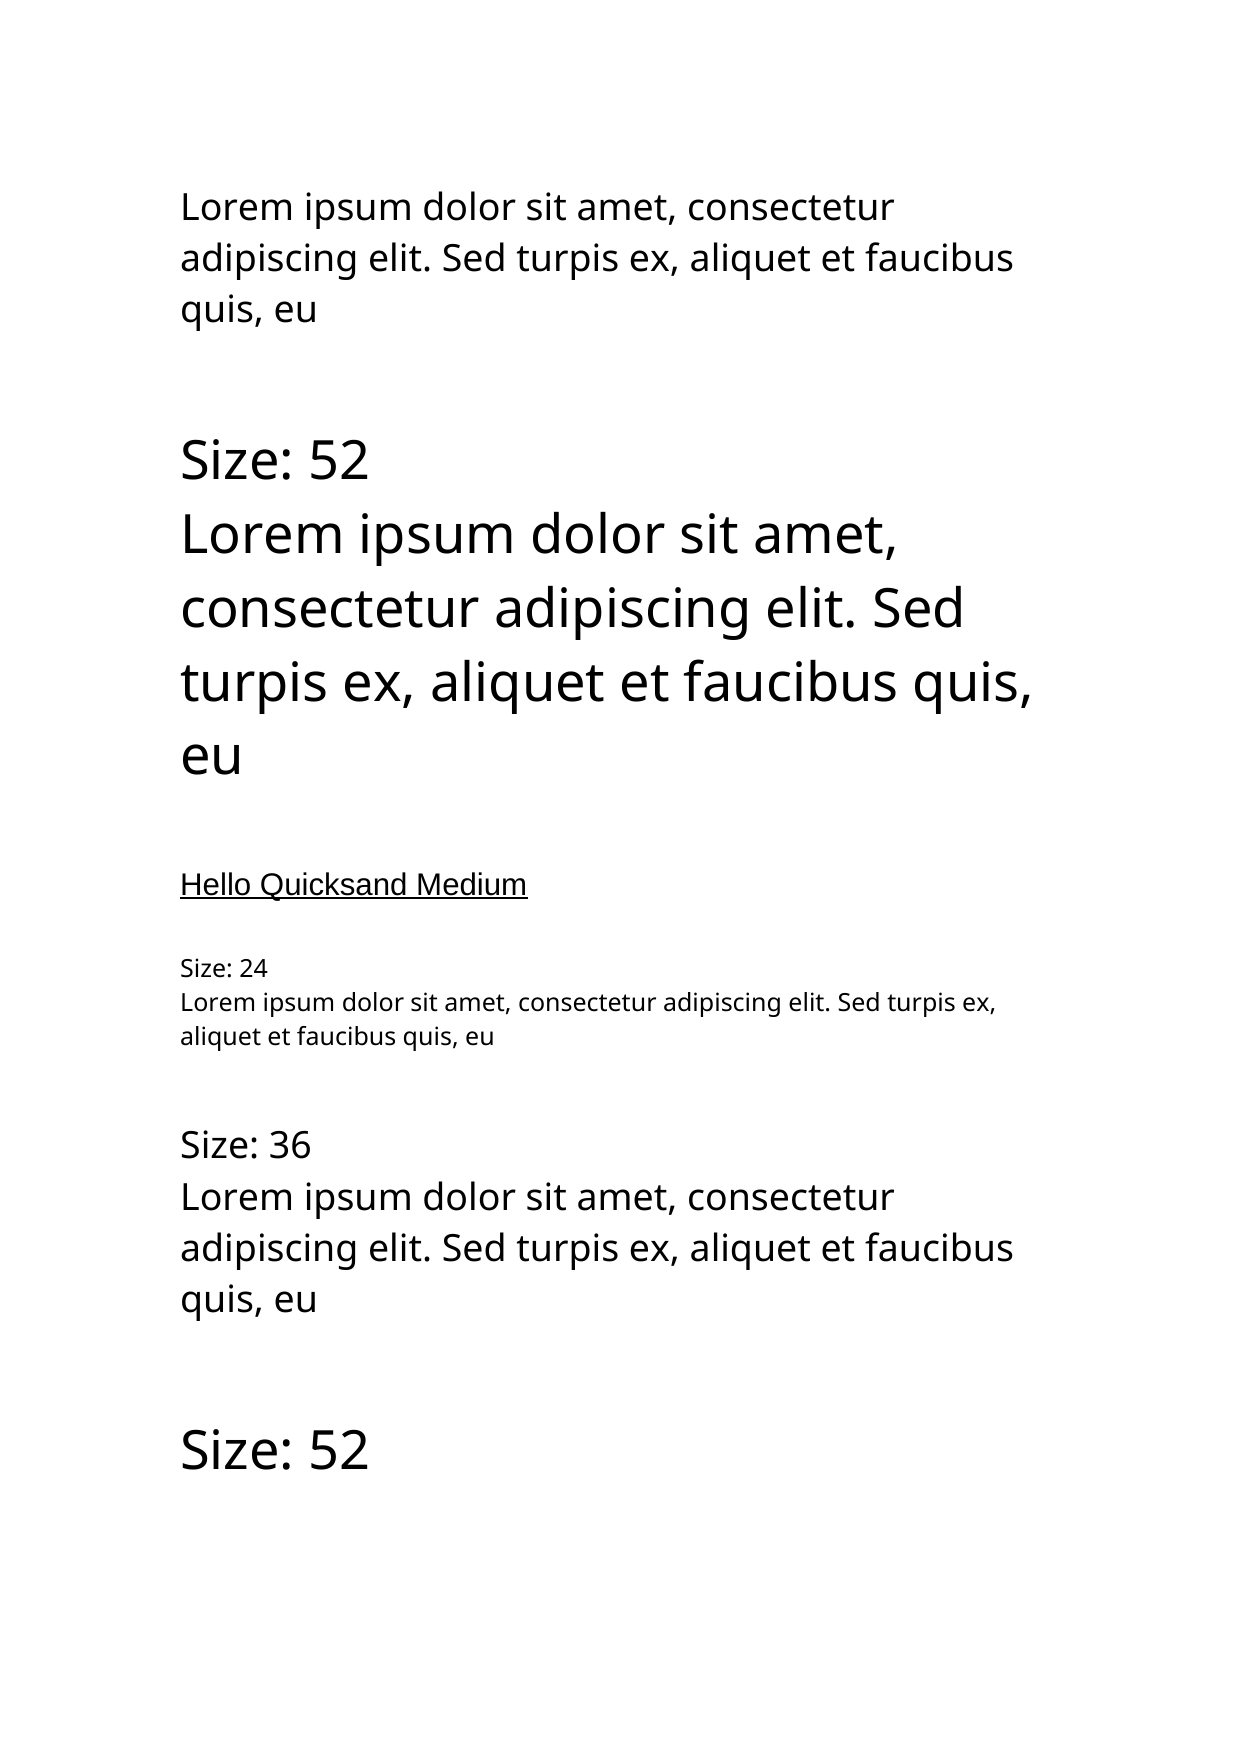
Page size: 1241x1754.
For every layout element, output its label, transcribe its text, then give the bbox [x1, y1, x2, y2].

text Size: 52 [180, 348, 1060, 496]
text Size: 36 [180, 1068, 1060, 1170]
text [180, 496, 1060, 791]
text Size: 52 [180, 1338, 1060, 1485]
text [180, 180, 1060, 333]
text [180, 1170, 1060, 1323]
text Size: 24 [180, 916, 1060, 984]
text Lorem ipsum dolor sit amet, consectetur adipiscing elit. Sed turpis ex, aliquet et faucibus quis, eu [180, 984, 1060, 1053]
text Hello Quicksand Medium [180, 866, 1060, 901]
